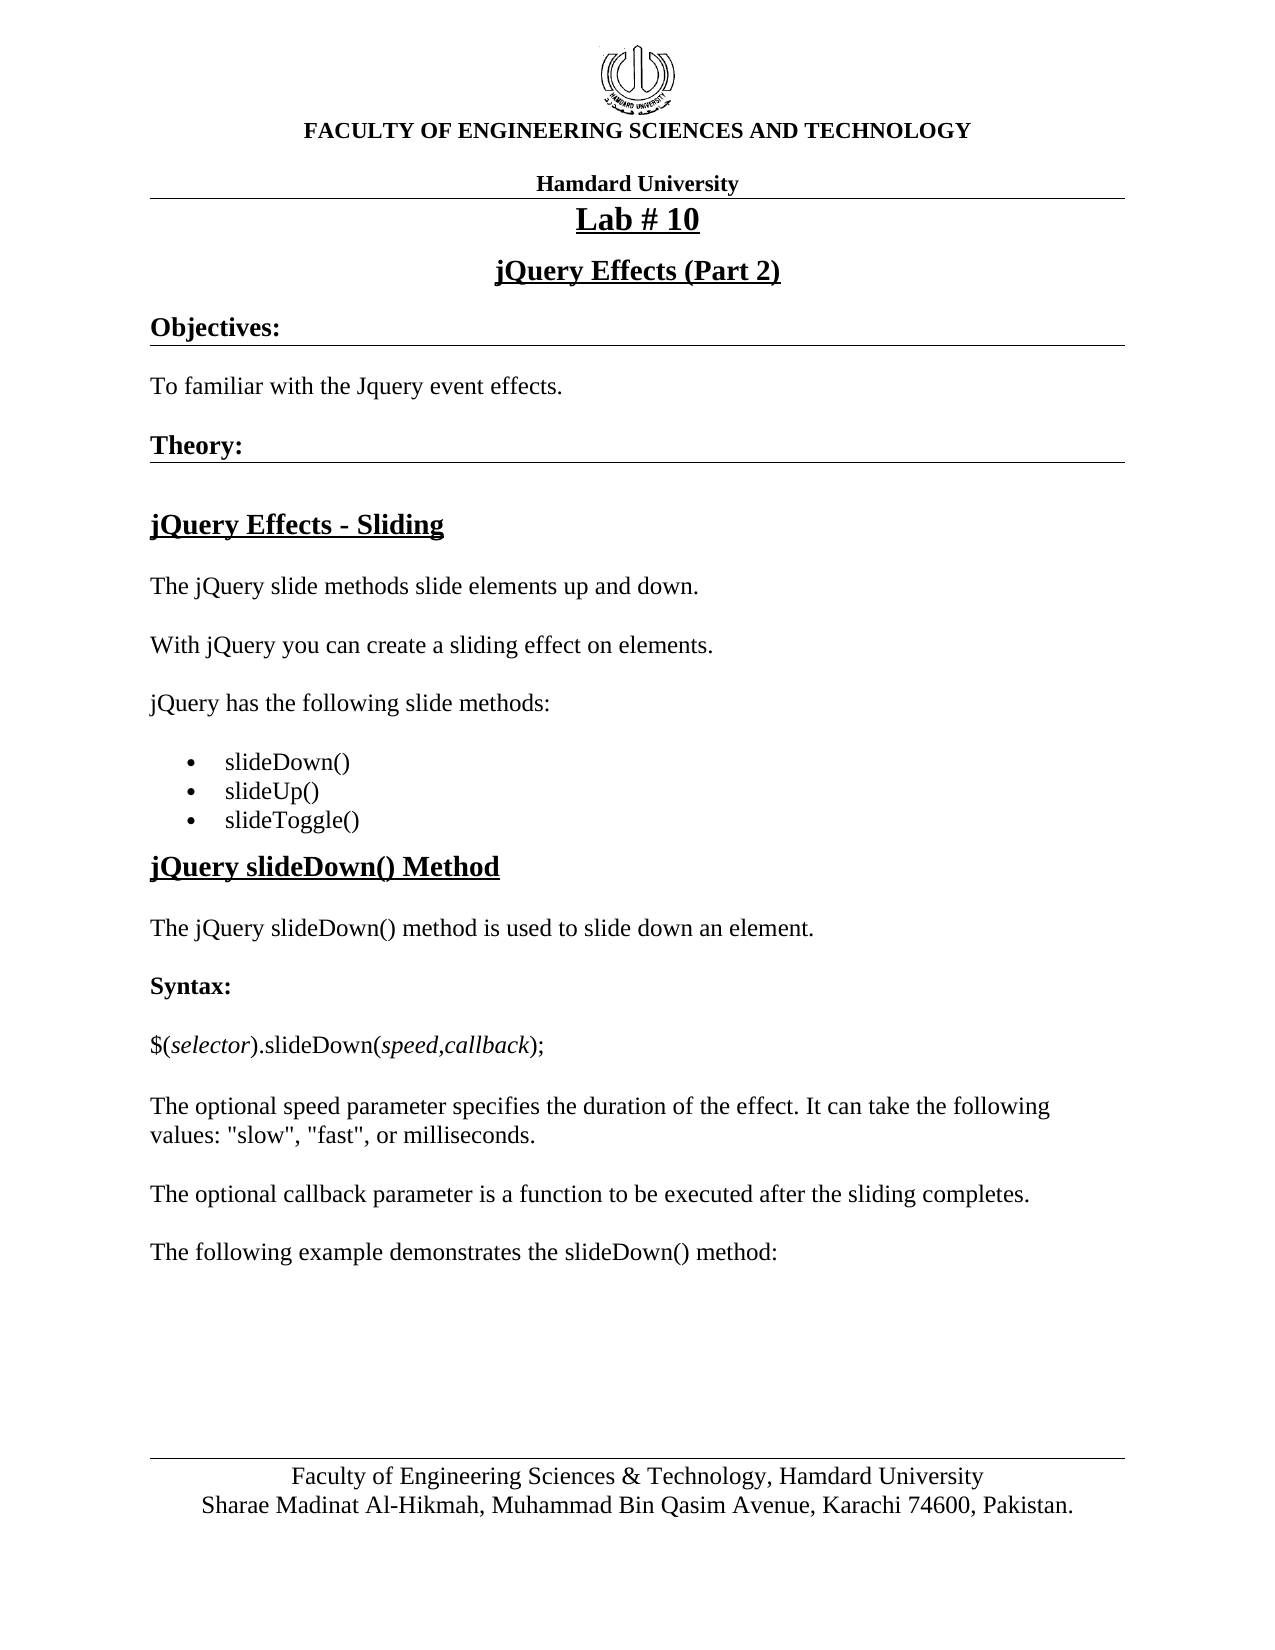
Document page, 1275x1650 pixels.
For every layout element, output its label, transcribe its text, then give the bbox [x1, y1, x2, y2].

text jQuery has the following slide methods: [150, 688, 1125, 717]
text Objectives: [150, 312, 1125, 345]
subtitle jQuery slideDown() Method [150, 849, 1125, 883]
list slideUp() [187, 776, 1125, 805]
text $(selector).slideDown(speed,callback); [150, 1030, 1125, 1059]
text With jQuery you can create a sliding effect on elements. [150, 630, 1125, 658]
text The optional speed parameter specifies the duration of the effect. It can take the following values: "slow", "fast", or milliseconds. [150, 1091, 1125, 1149]
text The jQuery slideDown() method is used to slide down an element. [150, 913, 1125, 941]
picture [598, 45, 677, 117]
subtitle Lab # 10 [150, 199, 1125, 237]
text The jQuery slide methods slide elements up and down. [150, 571, 1125, 600]
list slideDown() [187, 747, 1125, 776]
text Theory: [150, 429, 1125, 462]
subtitle jQuery Effects (Part 2) [150, 253, 1125, 287]
text Syntax: [150, 971, 1125, 1000]
text The optional callback parameter is a function to be executed after the sliding completes. [150, 1179, 1125, 1207]
text To familiar with the Jquery event effects. [150, 371, 1125, 399]
text The following example demonstrates the slideDown() method: [150, 1237, 1125, 1266]
subtitle jQuery Effects - Sliding [150, 507, 1125, 541]
list slideToggle() [187, 805, 1125, 833]
